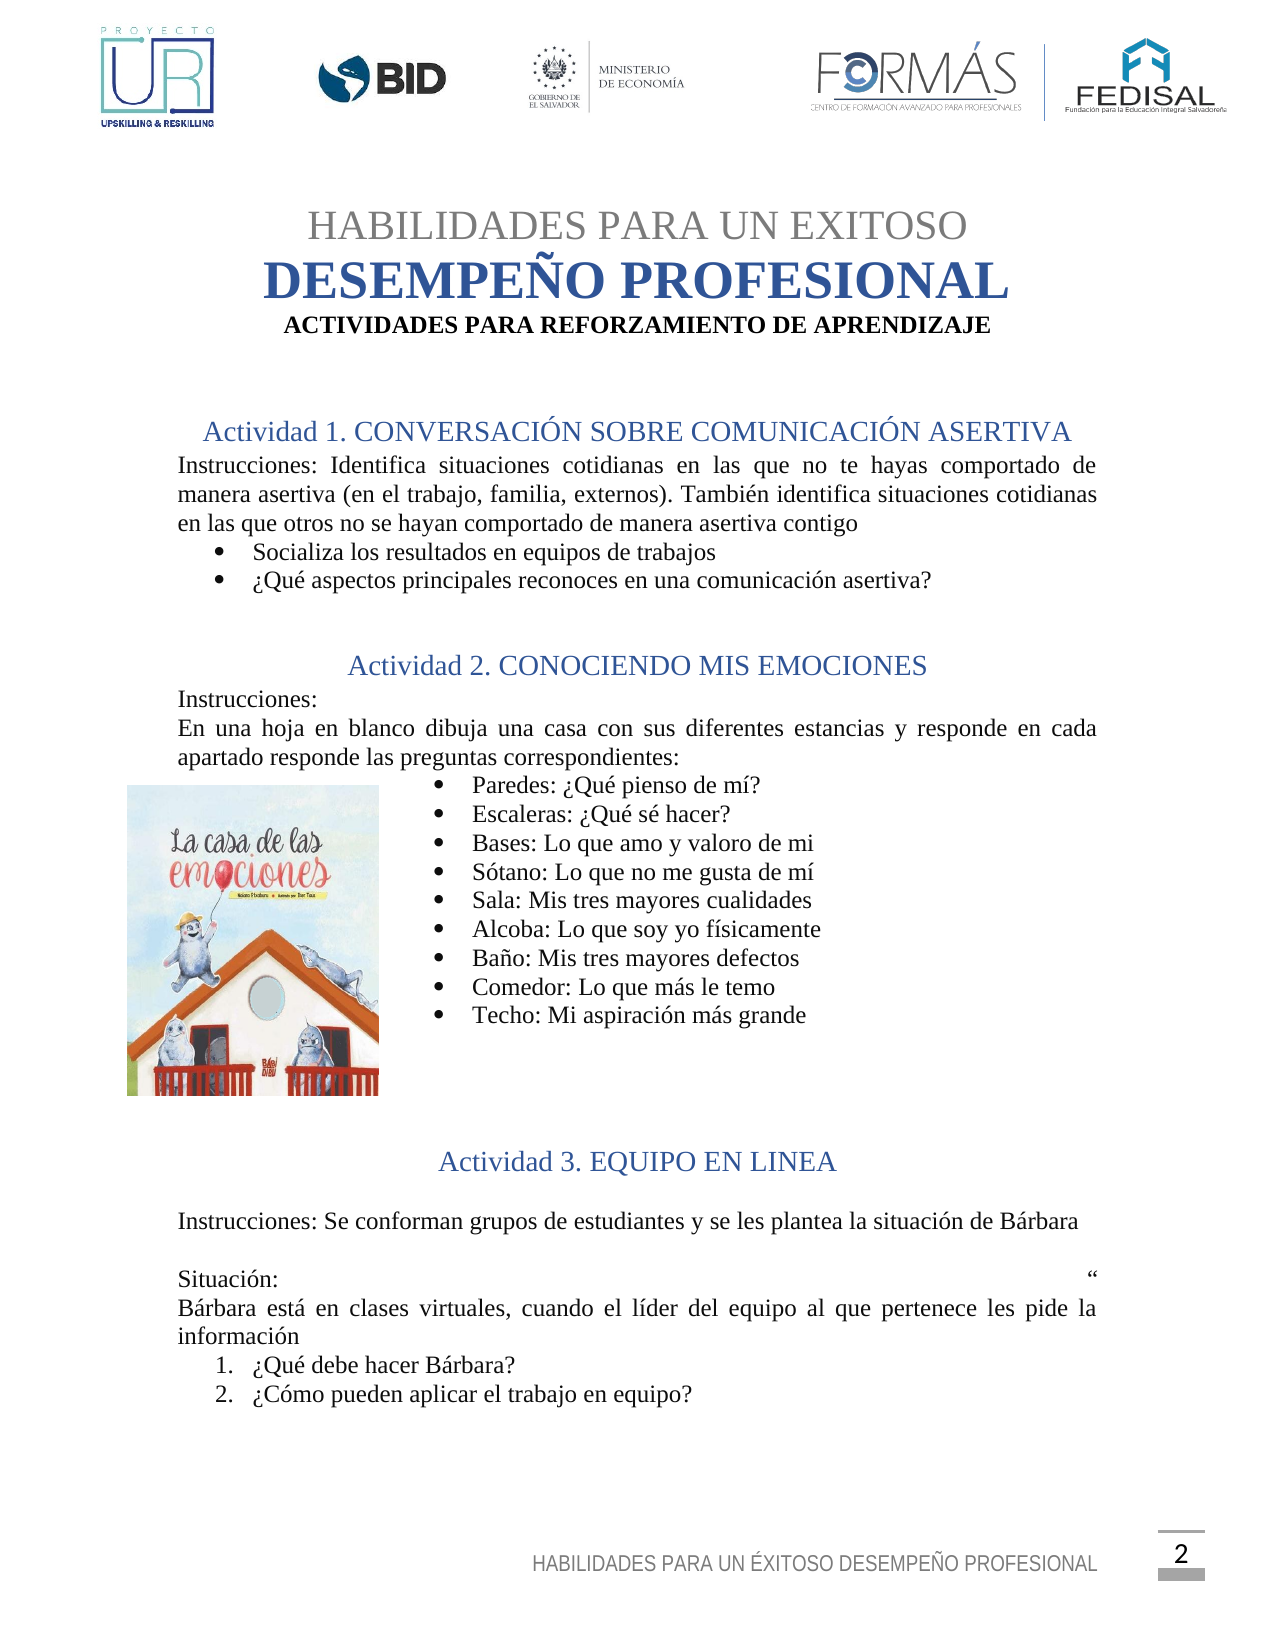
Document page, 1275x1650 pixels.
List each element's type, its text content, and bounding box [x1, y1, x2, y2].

list Paredes: ¿Qué pienso de mí? [215, 770, 1098, 799]
text ACTIVIDADES PARA REFORZAMIENTO DE APRENDIZAJE [177, 311, 1098, 339]
list Socializa los resultados en equipos de trabajos [215, 537, 1098, 566]
list Comedor: Lo que más le temo [379, 972, 1098, 1000]
subtitle Actividad 2. CONOCIENDO MIS EMOCIONES [177, 648, 1098, 682]
list Escaleras: ¿Qué sé hacer? [379, 799, 1098, 828]
text Instrucciones: [177, 684, 1098, 713]
text Instrucciones: Se conforman grupos de estudiantes y se les plantea la situación de Bárbara [177, 1206, 1098, 1235]
subtitle Actividad 1. CONVERSACIÓN SOBRE COMUNICACIÓN ASERTIVA [177, 414, 1098, 448]
list Baño: Mis tres mayores defectos [379, 943, 1098, 972]
picture [96, 23, 219, 129]
list Sótano: Lo que no me gusta de mí [379, 857, 1098, 885]
list Sala: Mis tres mayores cualidades [379, 885, 1098, 914]
list ¿Qué aspectos principales reconoces en una comunicación asertiva? [215, 566, 1098, 594]
picture [281, 20, 482, 137]
subtitle Actividad 3. EQUIPO EN LINEA [177, 1144, 1098, 1178]
picture [523, 28, 693, 122]
list ¿Cómo pueden aplicar el trabajo en equipo? [215, 1379, 1098, 1408]
text DESEMPEÑO PROFESIONAL [177, 248, 1098, 311]
text Instrucciones: Identifica situaciones cotidianas en las que no te hayas comportado de manera asertiva (en el trabajo, familia, externos). También identifica situaciones cotidianas en las que otros no se hayan comportado de manera asertiva contigo [177, 451, 1098, 537]
list Bases: Lo que amo y valoro de mi [379, 828, 1098, 857]
list Alcoba: Lo que soy yo físicamente [379, 914, 1098, 943]
picture [811, 38, 1227, 121]
list Techo: Mi aspiración más grande [379, 1000, 1098, 1029]
text En una hoja en blanco dibuja una casa con sus diferentes estancias y responde en cada apartado responde las preguntas correspondientes: [177, 713, 1098, 770]
list ¿Qué debe hacer Bárbara? [215, 1350, 1098, 1379]
picture [127, 785, 379, 1096]
text Situación: “ Bárbara está en clases virtuales, cuando el líder del equipo al que pertenece les pide la información [177, 1264, 1098, 1350]
text HABILIDADES PARA UN EXITOSO [177, 200, 1098, 248]
